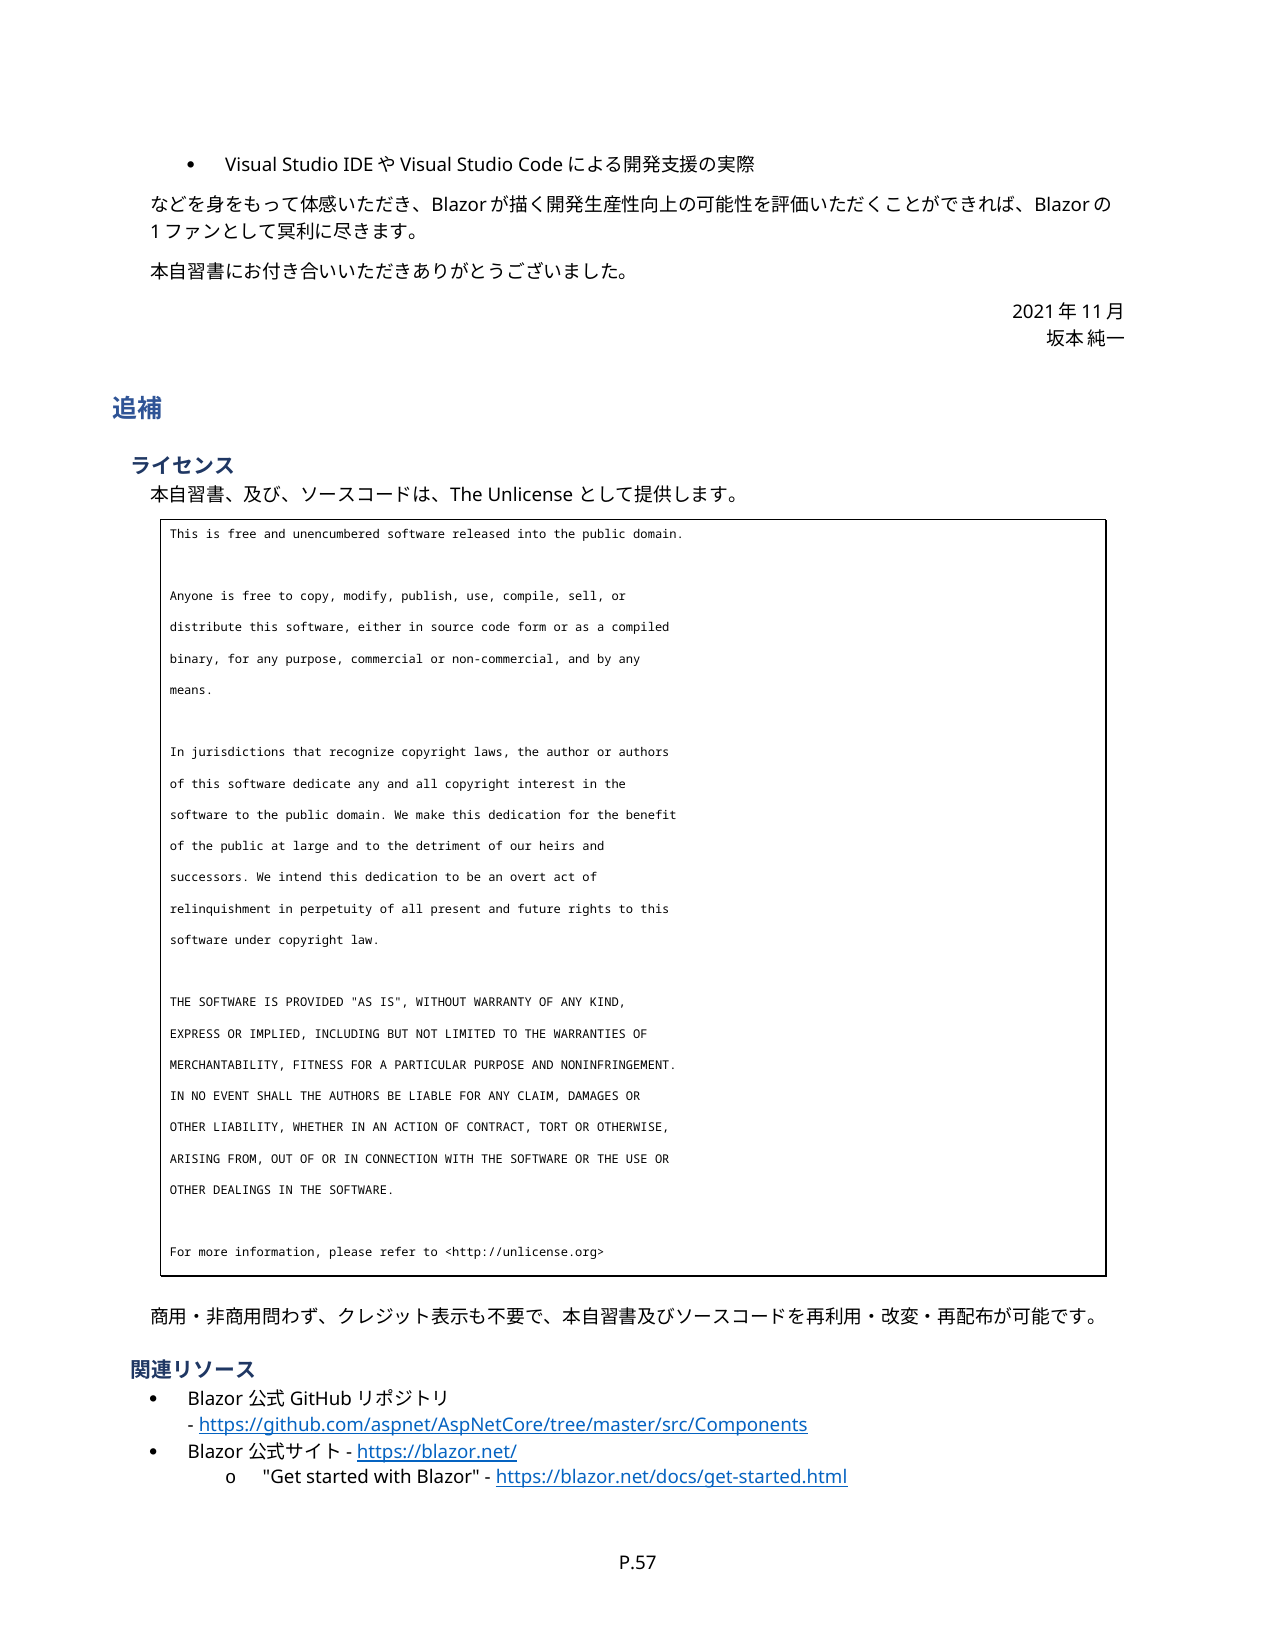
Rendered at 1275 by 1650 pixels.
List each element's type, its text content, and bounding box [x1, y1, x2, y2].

text relinquishment in perpetuity of all present and future rights to this [161, 894, 1105, 926]
subtitle 追補 [112, 388, 1125, 424]
text Anyone is free to copy, modify, publish, use, compile, sell, or [161, 582, 1105, 613]
text EXPRESS OR IMPLIED, INCLUDING BUT NOT LIMITED TO THE WARRANTIES OF [161, 1019, 1105, 1051]
list Blazor 公式サイト - https://blazor.net/ [150, 1437, 1125, 1464]
text of this software dedicate any and all copyright interest in the [161, 769, 1105, 801]
text MERCHANTABILITY, FITNESS FOR A PARTICULAR PURPOSE AND NONINFRINGEMENT. [161, 1051, 1105, 1082]
text distribute this software, either in source code form or as a compiled [161, 613, 1105, 644]
text ARISING FROM, OUT OF OR IN CONNECTION WITH THE SOFTWARE OR THE USE OR [161, 1144, 1105, 1176]
text 本自習書にお付き合いいただきありがとうございました。 [150, 257, 1125, 284]
text などを身をもって体感いただき、Blazorが描く開発生産性向上の可能性を評価いただくことができれば、Blazorの1ファンとして冥利に尽きます。 [150, 190, 1125, 244]
text 商用・非商用問わず、クレジット表示も不要で、本自習書及びソースコードを再利用・改変・再配布が可能です。 [150, 1302, 1125, 1329]
subtitle 関連リソース [131, 1354, 1125, 1384]
list Visual Studio IDEやVisual Studio Codeによる開発支援の実際 [187, 150, 1125, 177]
text THE SOFTWARE IS PROVIDED "AS IS", WITHOUT WARRANTY OF ANY KIND, [161, 988, 1105, 1019]
text OTHER DEALINGS IN THE SOFTWARE. [161, 1176, 1105, 1210]
text software under copyright law. [161, 926, 1105, 960]
text 2021年11月 坂本 純一 [150, 296, 1125, 351]
text This is free and unencumbered software released into the public domain. [161, 520, 1105, 554]
text means. [161, 676, 1105, 710]
text For more information, please refer to <http://unlicense.org> [161, 1238, 1105, 1275]
subtitle ライセンス [131, 449, 1125, 479]
text OTHER LIABILITY, WHETHER IN AN ACTION OF CONTRACT, TORT OR OTHERWISE, [161, 1113, 1105, 1144]
text successors. We intend this dedication to be an overt act of [161, 863, 1105, 894]
text of the public at large and to the detriment of our heirs and [161, 832, 1105, 863]
text binary, for any purpose, commercial or non-commercial, and by any [161, 644, 1105, 676]
text software to the public domain. We make this dedication for the benefit [161, 801, 1105, 832]
text 本自習書、及び、ソースコードは、The Unlicense として提供します。 [150, 479, 1125, 507]
text IN NO EVENT SHALL THE AUTHORS BE LIABLE FOR ANY CLAIM, DAMAGES OR [161, 1082, 1105, 1113]
text In jurisdictions that recognize copyright laws, the author or authors [161, 738, 1105, 769]
list Blazor 公式 GitHub リポジトリ - https://github.com/aspnet/AspNetCore/tree/master/src/Components [150, 1384, 1125, 1437]
list "Get started with Blazor" - https://blazor.net/docs/get-started.html [225, 1464, 1125, 1489]
